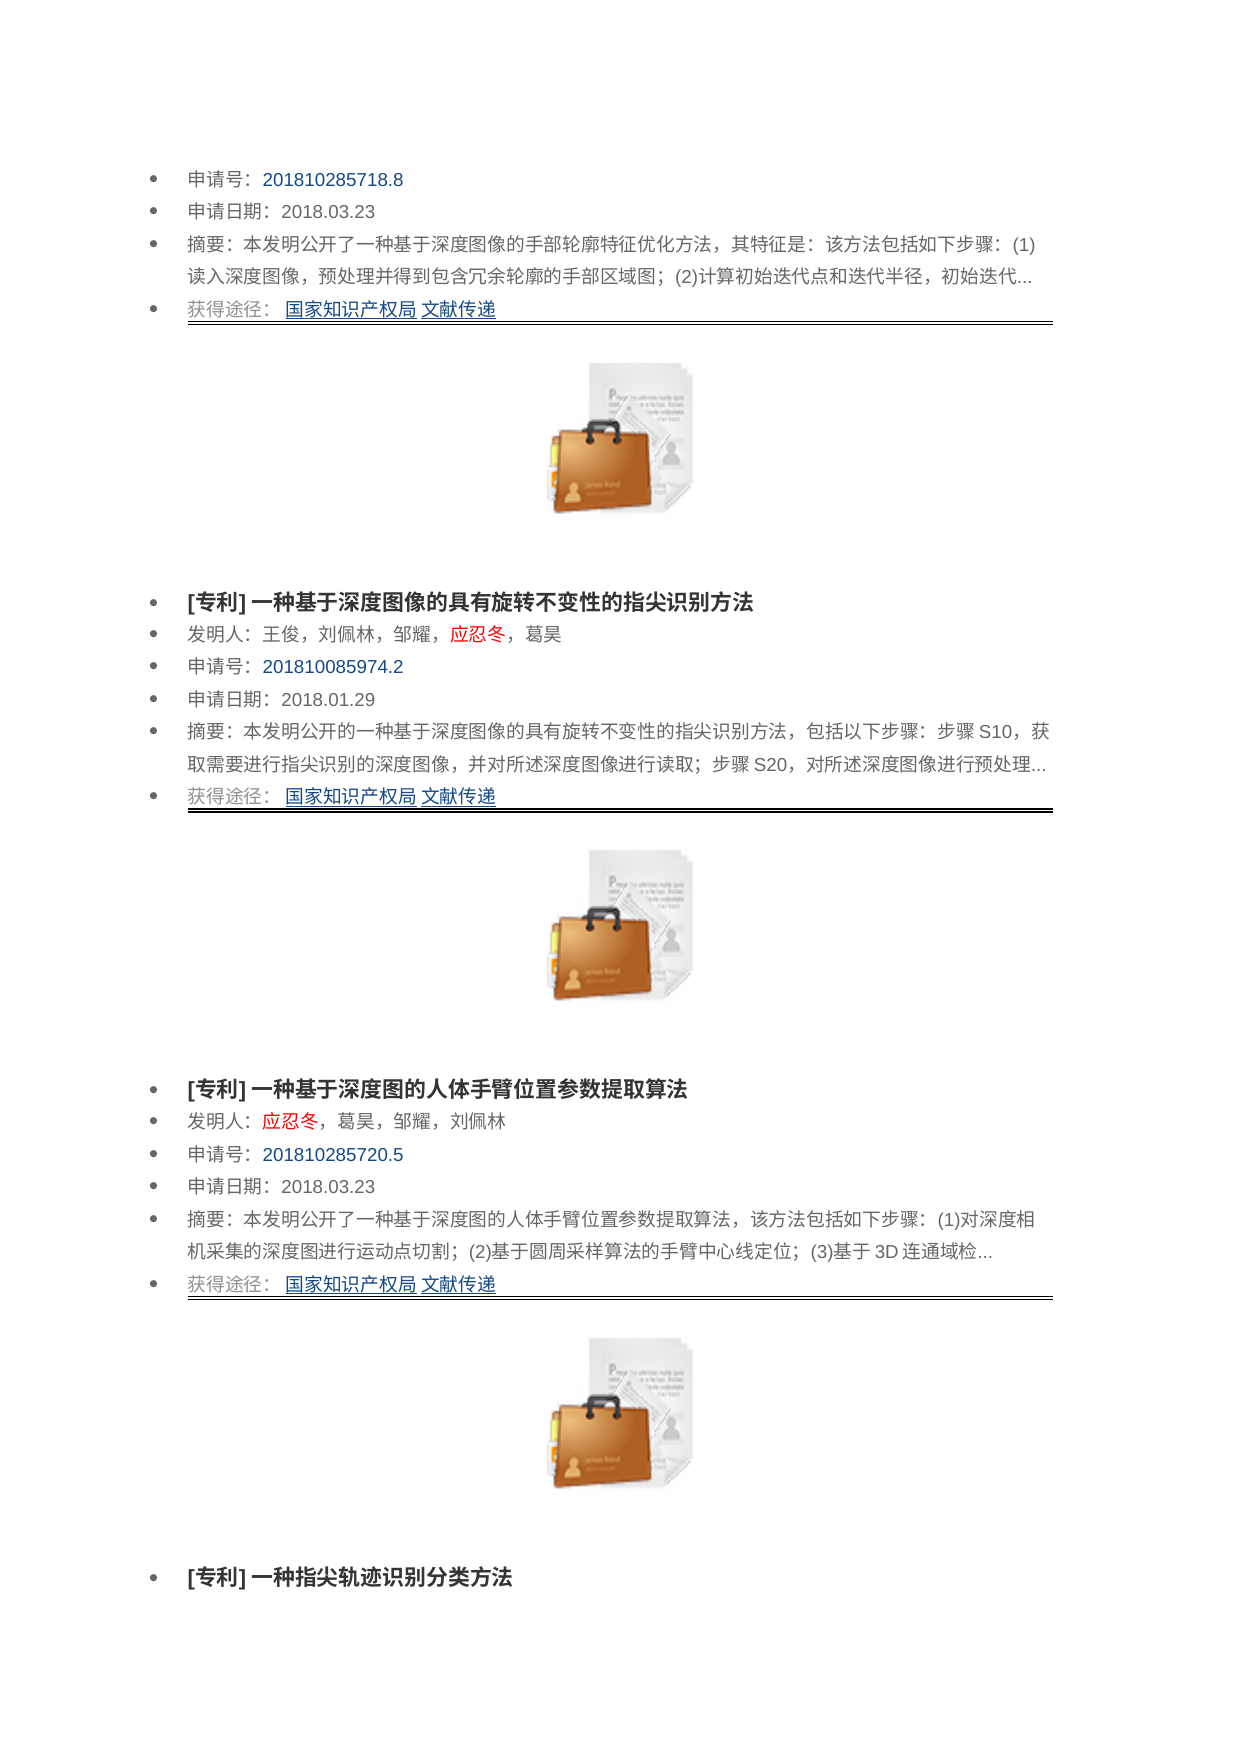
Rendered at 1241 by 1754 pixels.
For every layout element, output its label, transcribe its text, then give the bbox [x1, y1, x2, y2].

list 申请号：201810285720.5 [150, 1137, 1053, 1169]
list 申请号：201810285718.8 [150, 162, 1053, 194]
list [专利] 一种指尖轨迹识别分类方法 [150, 1559, 1053, 1592]
list 申请日期：2018.01.29 [150, 682, 1053, 714]
list 申请号：201810085974.2 [150, 649, 1053, 682]
picture [547, 325, 694, 570]
picture [547, 813, 694, 1057]
list 发明人：王俊，刘佩林，邹耀，应忍冬，葛昊 [150, 617, 1053, 649]
list 发明人：应忍冬，葛昊，邹耀，刘佩林 [150, 1104, 1053, 1137]
list 摘要：本发明公开了一种基于深度图的人体手臂位置参数提取算法，该方法包括如下步骤：(1)对深度相机采集的深度图进行运动点切割；(2)基于圆周采样算法的手臂中心线定位；(3)基于3D连通域检... [150, 1202, 1053, 1267]
list [专利] 一种基于深度图像的具有旋转不变性的指尖识别方法 [150, 584, 1053, 617]
list 申请日期：2018.03.23 [150, 194, 1053, 227]
list 申请日期：2018.03.23 [150, 1169, 1053, 1202]
list 获得途径： 国家知识产权局 文献传递 [150, 292, 1053, 324]
list 摘要：本发明公开的一种基于深度图像的具有旋转不变性的指尖识别方法，包括以下步骤：步骤S10，获取需要进行指尖识别的深度图像，并对所述深度图像进行读取；步骤S20，对所述深度图像进行预处理... [150, 714, 1053, 779]
list 获得途径： 国家知识产权局 文献传递 [150, 1267, 1053, 1299]
picture [547, 1300, 694, 1545]
list 获得途径： 国家知识产权局 文献传递 [150, 779, 1053, 812]
list [专利] 一种基于深度图的人体手臂位置参数提取算法 [150, 1072, 1053, 1104]
list 摘要：本发明公开了一种基于深度图像的手部轮廓特征优化方法，其特征是：该方法包括如下步骤：(1)读入深度图像，预处理并得到包含冗余轮廓的手部区域图；(2)计算初始迭代点和迭代半径，初始迭代... [150, 227, 1053, 292]
